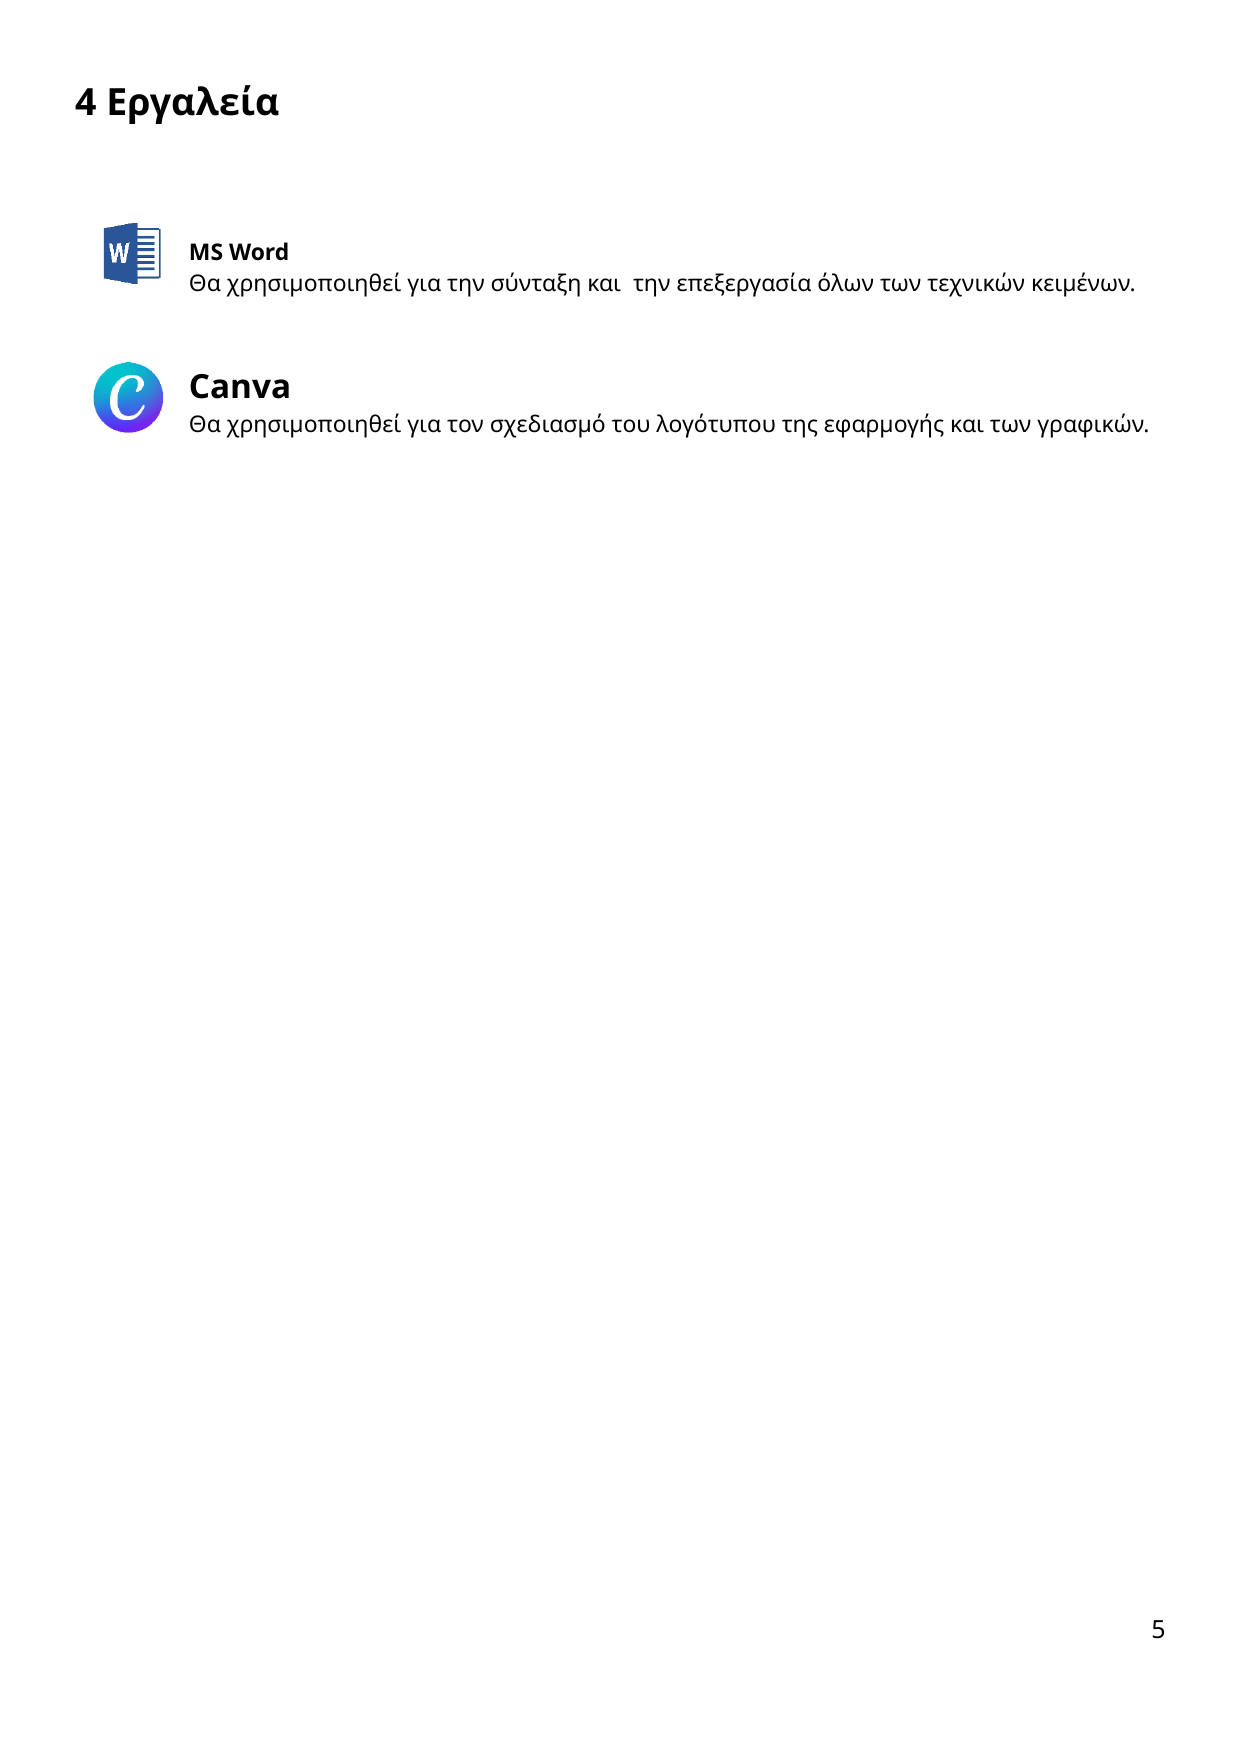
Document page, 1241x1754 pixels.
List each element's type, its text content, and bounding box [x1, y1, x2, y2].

table_cell [75, 363, 177, 549]
picture [93, 362, 164, 433]
subtitle 4 Εργαλεία [75, 75, 1165, 126]
picture [93, 211, 171, 296]
table_header MS Word Θα χρησιμοποιηθεί για την σύνταξη και την επεξεργασία όλων των τεχνικών κειμένων. [178, 204, 1164, 363]
table_header [75, 204, 177, 363]
table_cell Canva Θα χρησιμοποιηθεί για τον σχεδιασμό του λογότυπου της εφαρμογής και των γραφικών. [178, 363, 1164, 549]
